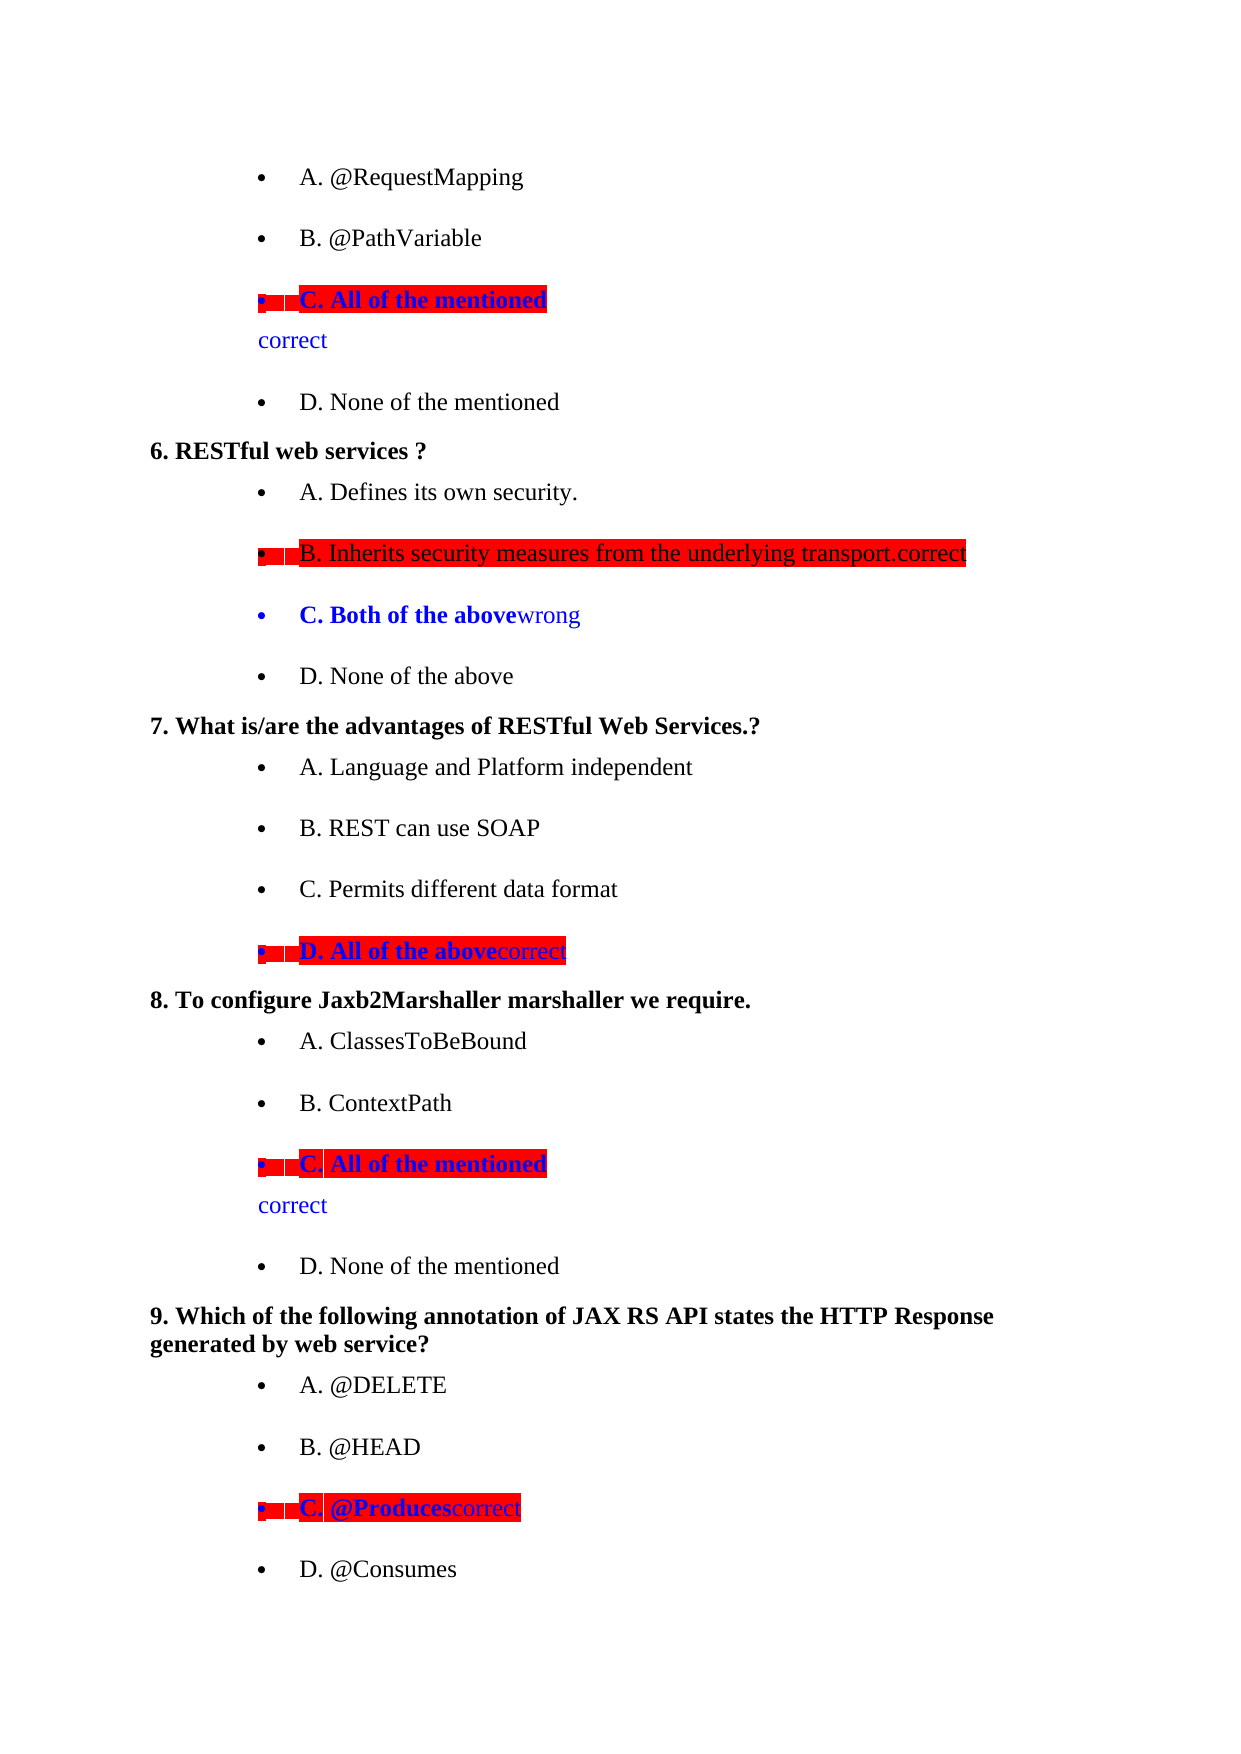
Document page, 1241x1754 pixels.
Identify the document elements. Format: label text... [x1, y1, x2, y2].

text  D. All of the abovecorrect [258, 924, 1090, 965]
text 6. RESTful web services ? [150, 436, 1090, 465]
text  C. All of the mentioned correct [258, 1137, 1090, 1218]
text  A. Language and Platform independent [258, 740, 1090, 780]
text  B. @HEAD [258, 1420, 1090, 1460]
text  A. Defines its own security. [258, 465, 1090, 506]
text 9. Which of the following annotation of JAX RS API states the HTTP Response generated by web service? [150, 1301, 1090, 1358]
text  B. @PathVariable [258, 211, 1090, 252]
text 8. To configure Jaxb2Marshaller marshaller we require. [150, 986, 1090, 1014]
text  B. Inherits security measures from the underlying transport.correct [258, 527, 1090, 567]
text  C. @Producescorrect [258, 1481, 1090, 1522]
text  C. Both of the abovewrong [258, 588, 1090, 629]
text  D. None of the above [258, 649, 1090, 690]
text  D. @Consumes [258, 1543, 1090, 1583]
text  C. Permits different data format [258, 863, 1090, 903]
text  D. None of the mentioned [258, 1239, 1090, 1280]
text 7. What is/are the advantages of RESTful Web Services.? [150, 711, 1090, 740]
text  D. None of the mentioned [258, 375, 1090, 416]
text  A. @DELETE [258, 1358, 1090, 1399]
text  B. REST can use SOAP [258, 801, 1090, 842]
text  B. ContextPath [258, 1076, 1090, 1116]
text  A. @RequestMapping [258, 150, 1090, 191]
text  A. ClassesToBeBound [258, 1014, 1090, 1055]
text  C. All of the mentioned correct [258, 273, 1090, 354]
